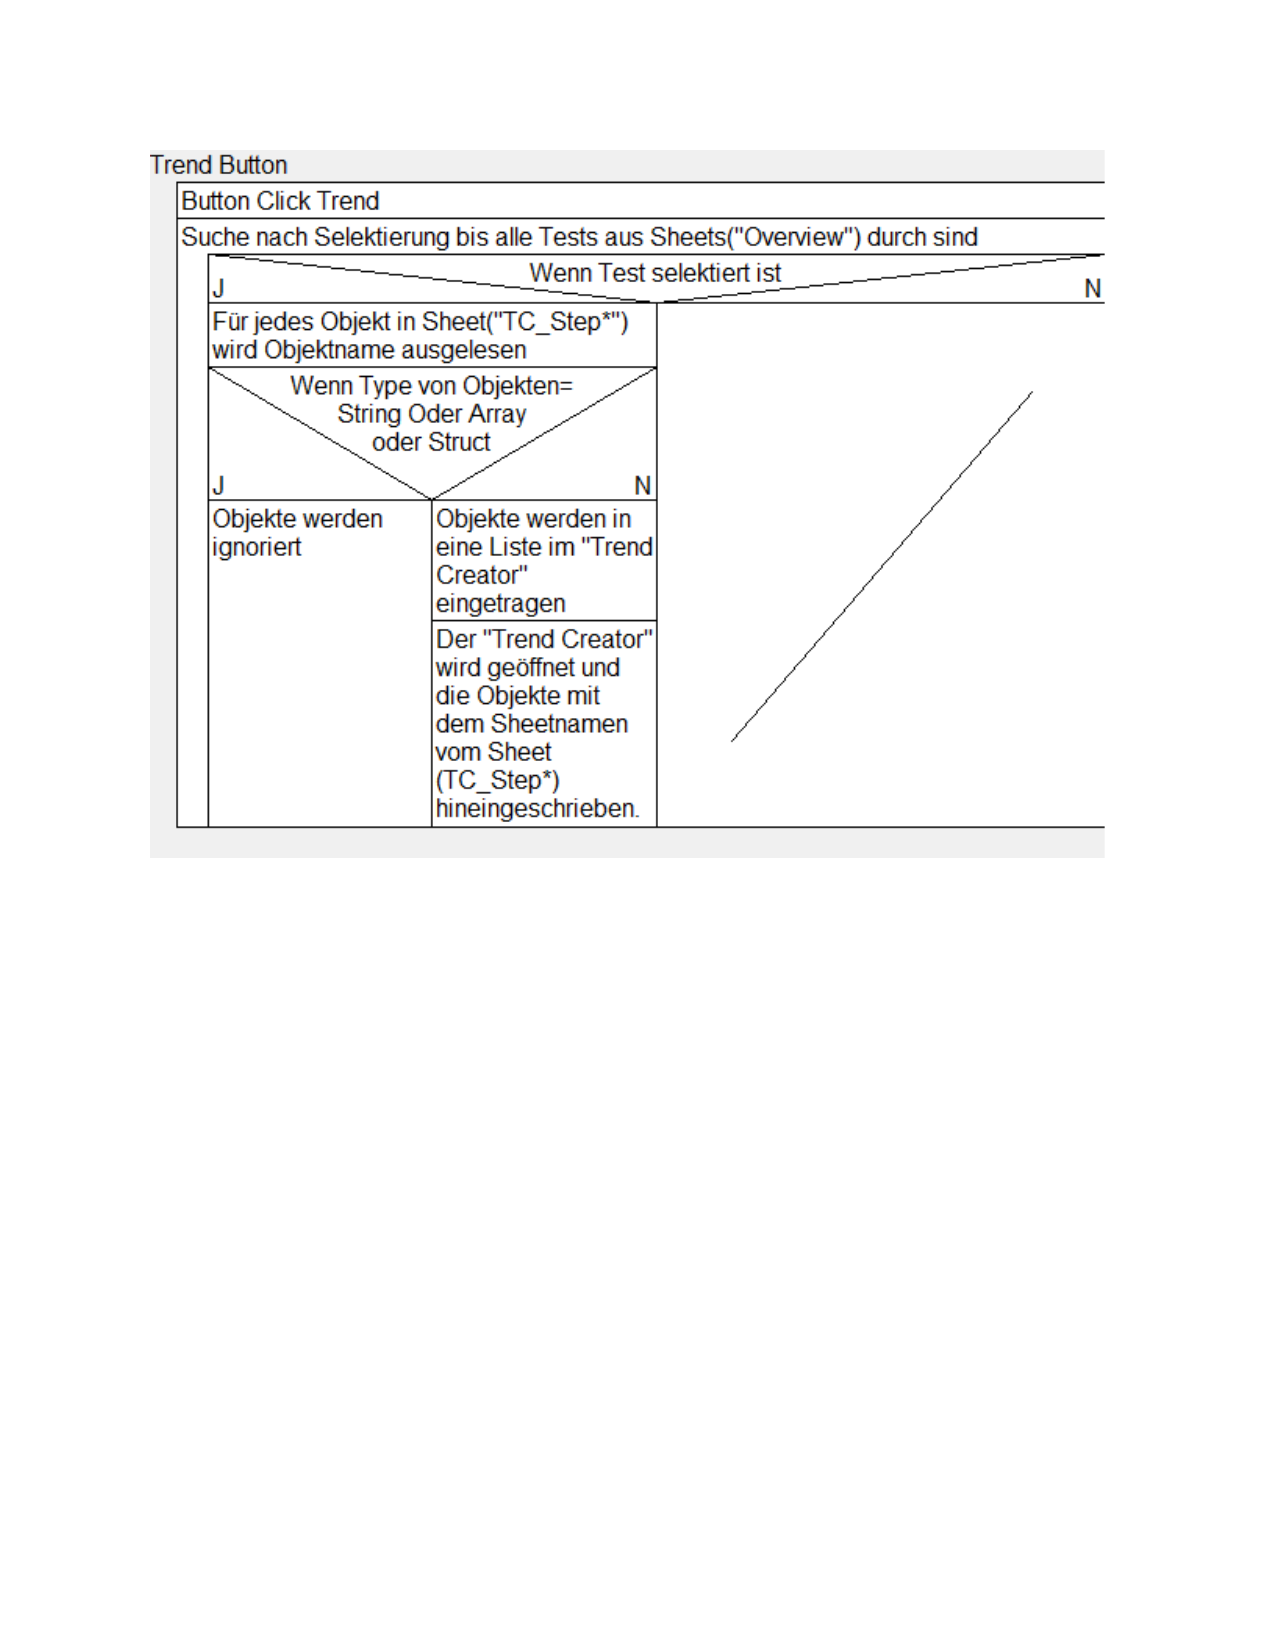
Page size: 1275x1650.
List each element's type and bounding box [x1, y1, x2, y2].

picture [150, 150, 1105, 858]
